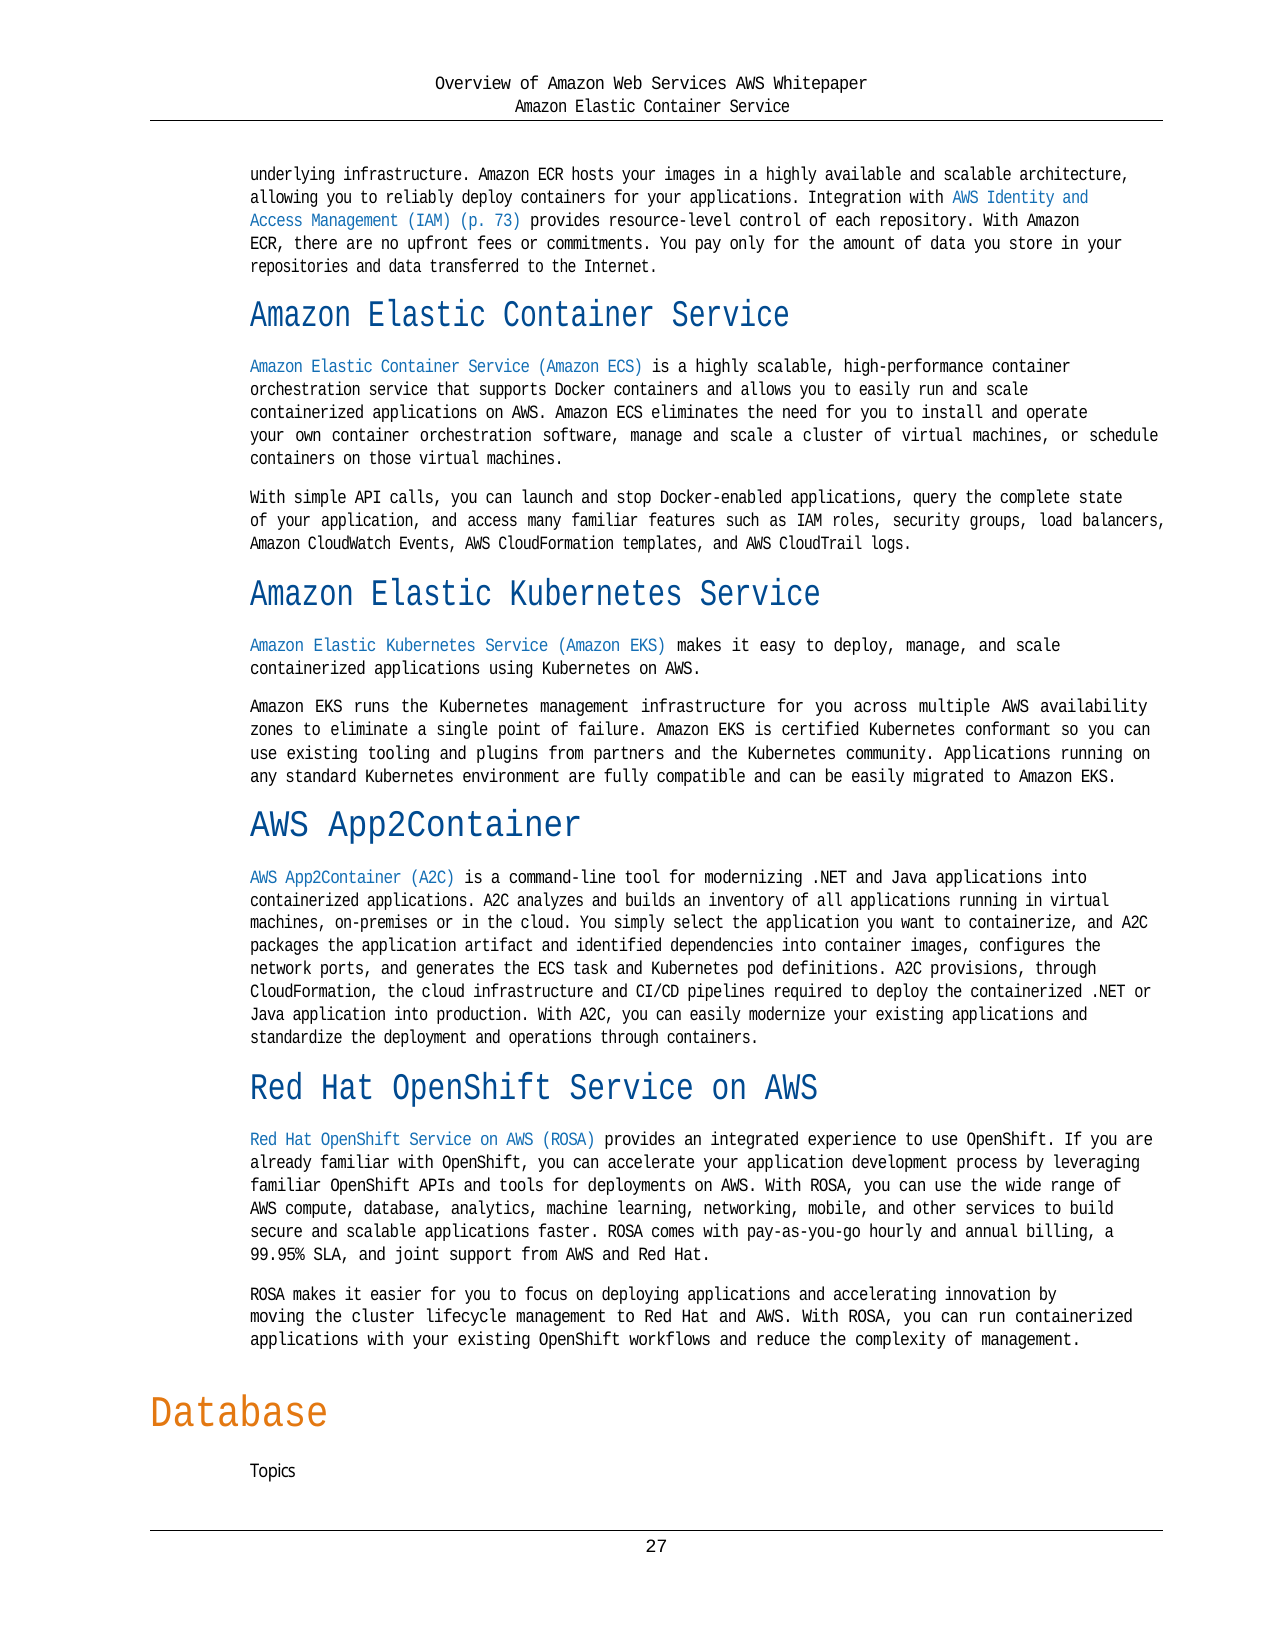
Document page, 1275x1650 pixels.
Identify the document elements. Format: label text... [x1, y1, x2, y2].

text With simple API calls, you can launch and stop Docker-enabled applications, query the complete state [250, 487, 1275, 508]
text 27 [645, 1535, 1275, 1556]
text Amazon Elastic Container Service (Amazon ECS) is a highly scalable, high-performance container [250, 355, 1275, 377]
text Amazon Elastic Container Service [250, 292, 1275, 335]
text AWS App2Container (A2C) is a command-line tool for modernizing .NET and Java applications into [250, 866, 1275, 887]
text Amazon Elastic Kubernetes Service (Amazon EKS) makes it easy to deploy, manage, and scale containerized applications using Kubernetes on AWS. [250, 633, 1071, 679]
text Overview of Amazon Web Services AWS Whitepaper Amazon Elastic Container Service [435, 71, 892, 117]
text Amazon EKS runs the Kubernetes management infrastructure for you across multiple AWS availability zones to eliminate a single point of failure. Amazon EKS is certified Kubernetes conformant so you can use existing tooling and plugins from partners and the Kubernetes community. Applications running on any standard Kubernetes environment are fully compatible and can be easily migrated to Amazon EKS. [250, 693, 1161, 788]
text Red Hat OpenShift Service on AWS (ROSA) provides an integrated experience to use OpenShift. If you are already familiar with OpenShift, you can accelerate your application development process by leveraging familiar OpenShift APIs and tools for deployments on AWS. With ROSA, you can use the wide range of AWS compute, database, analytics, machine learning, networking, mobile, and other services to build secure and scalable applications faster. ROSA comes with pay-as-you-go hourly and annual billing, a [250, 1127, 1177, 1242]
text orchestration service that supports Docker containers and allows you to easily run and scale [250, 378, 1275, 400]
text containerized applications on AWS. Amazon ECS eliminates the need for you to install and operate [250, 401, 1275, 423]
text moving the cluster lifecycle management to Red Hat and AWS. With ROSA, you can run containerized applications with your existing OpenShift workflows and reduce the complexity of management. [250, 1304, 1143, 1350]
text AWS App2Container [250, 802, 1275, 845]
text Amazon Elastic Kubernetes Service [250, 571, 1275, 614]
text 99.95% SLA, and joint support from AWS and Red Hat. [250, 1243, 1275, 1265]
text your own container orchestration software, manage and scale a cluster of virtual machines, or schedule containers on those virtual machines. [250, 423, 1159, 469]
text Topics [250, 1460, 1275, 1481]
text of your application, and access many familiar features such as IAM roles, security groups, load balancers, Amazon CloudWatch Events, AWS CloudFormation templates, and AWS CloudTrail logs. [250, 508, 1167, 554]
text underlying infrastructure. Amazon ECR hosts your images in a highly available and scalable architecture, allowing you to reliably deploy containers for your applications. Integration with AWS Identity and Access Management (IAM) (p. 73) provides resource-level control of each repository. With Amazon ECR, there are no upfront fees or commitments. You pay only for the amount of data you store in your repositories and data transferred to the Internet. [250, 162, 1167, 277]
text Red Hat OpenShift Service on AWS [250, 1065, 1275, 1108]
text ROSA makes it easier for you to focus on deploying applications and accelerating innovation by [250, 1283, 1275, 1304]
text Database [150, 1386, 1275, 1436]
text containerized applications. A2C analyzes and builds an inventory of all applications running in virtual machines, on-premises or in the cloud. You simply select the application you want to containerize, and A2C packages the application artifact and identified dependencies into container images, configures the network ports, and generates the ECS task and Kubernetes pod definitions. A2C provisions, through CloudFormation, the cloud infrastructure and CI/CD pipelines required to deploy the containerized .NET or Java application into production. With A2C, you can easily modernize your existing applications and standardize the deployment and operations through containers. [250, 888, 1163, 1048]
